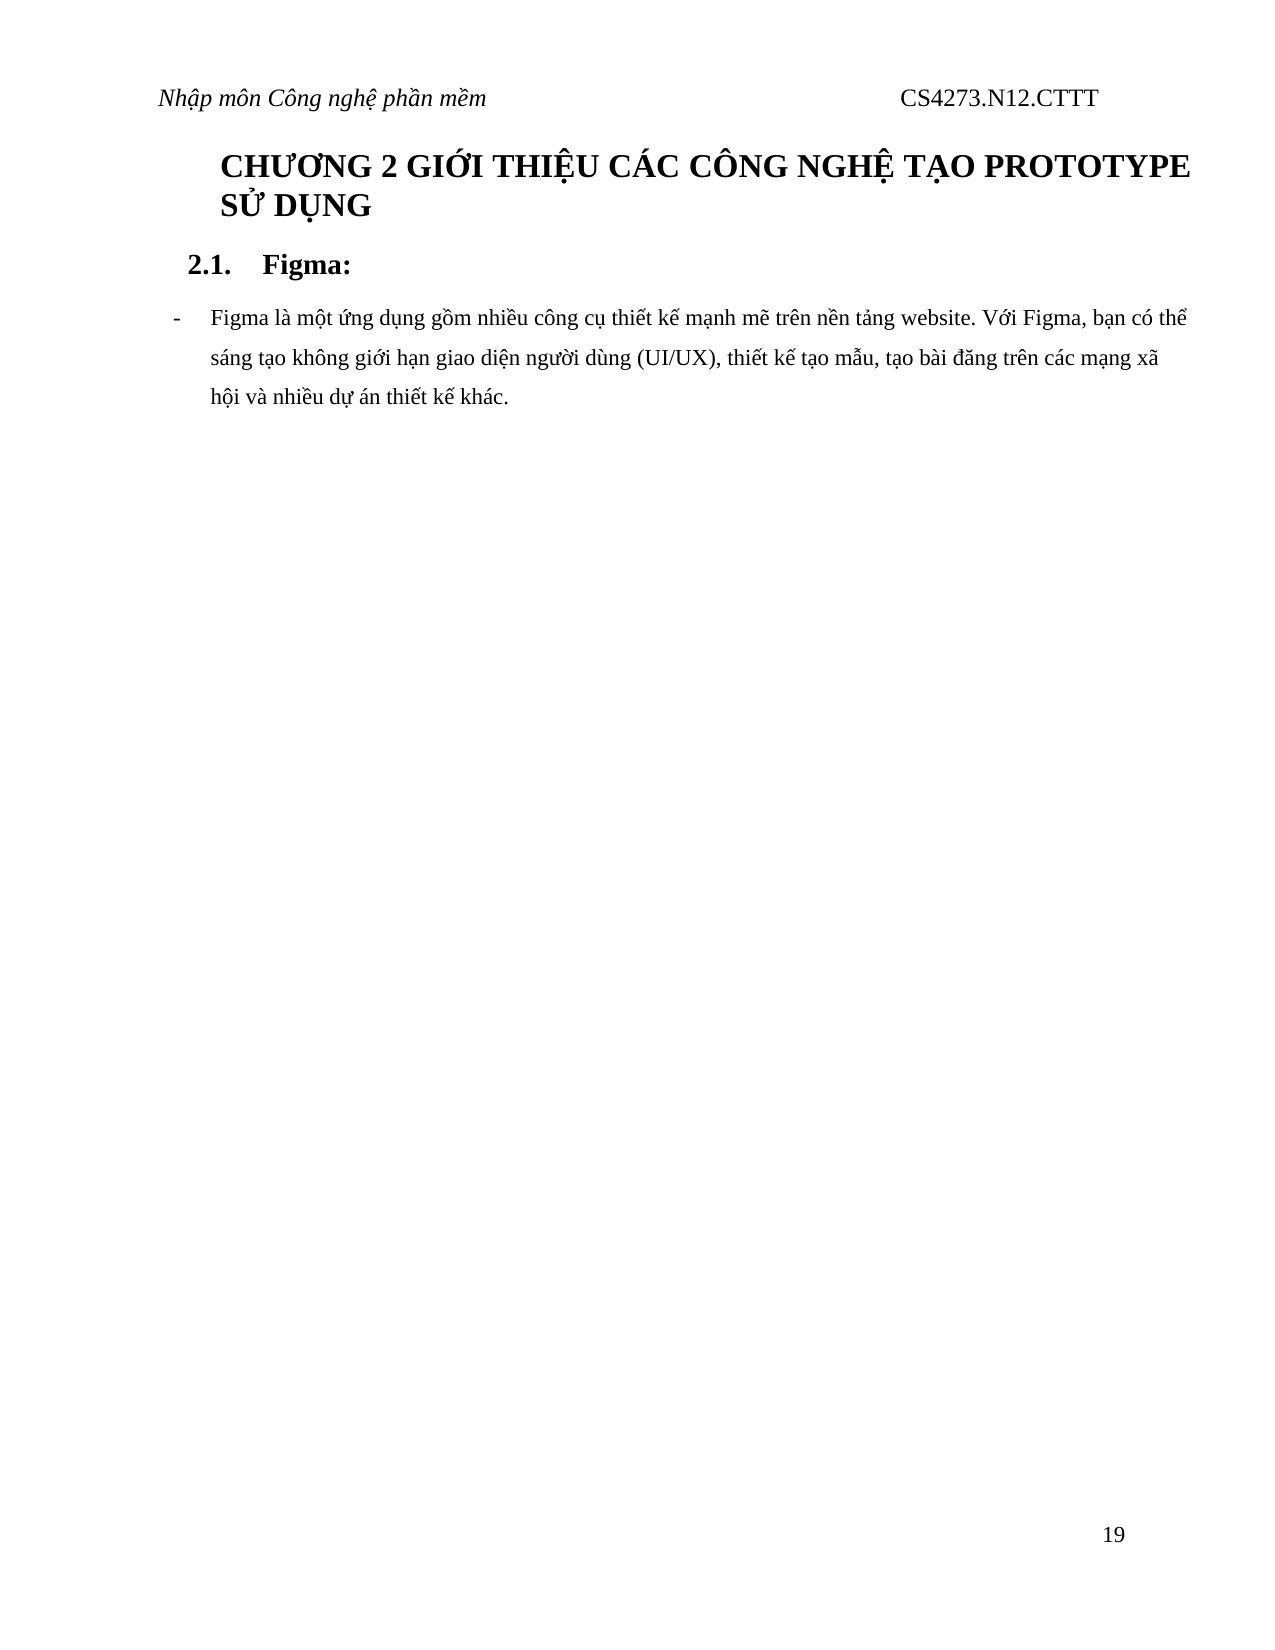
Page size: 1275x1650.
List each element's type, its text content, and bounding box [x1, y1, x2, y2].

subtitle Figma: [187, 247, 1194, 280]
list Figma là một ứng dụng gồm nhiều công cụ thiết kế mạnh mẽ trên nền tảng website. Với Figma, bạn có thể sáng tạo không giới hạn giao diện người dùng (UI/UX), thiết kế tạo mẫu, tạo bài đăng trên các mạng xã hội và nhiều dự án thiết kế khác. [173, 304, 1194, 409]
subtitle CHƯƠNG 2 GIỚI THIỆU CÁC CÔNG NGHỆ TẠO PROTOTYPE SỬ DỤNG [220, 147, 1194, 223]
